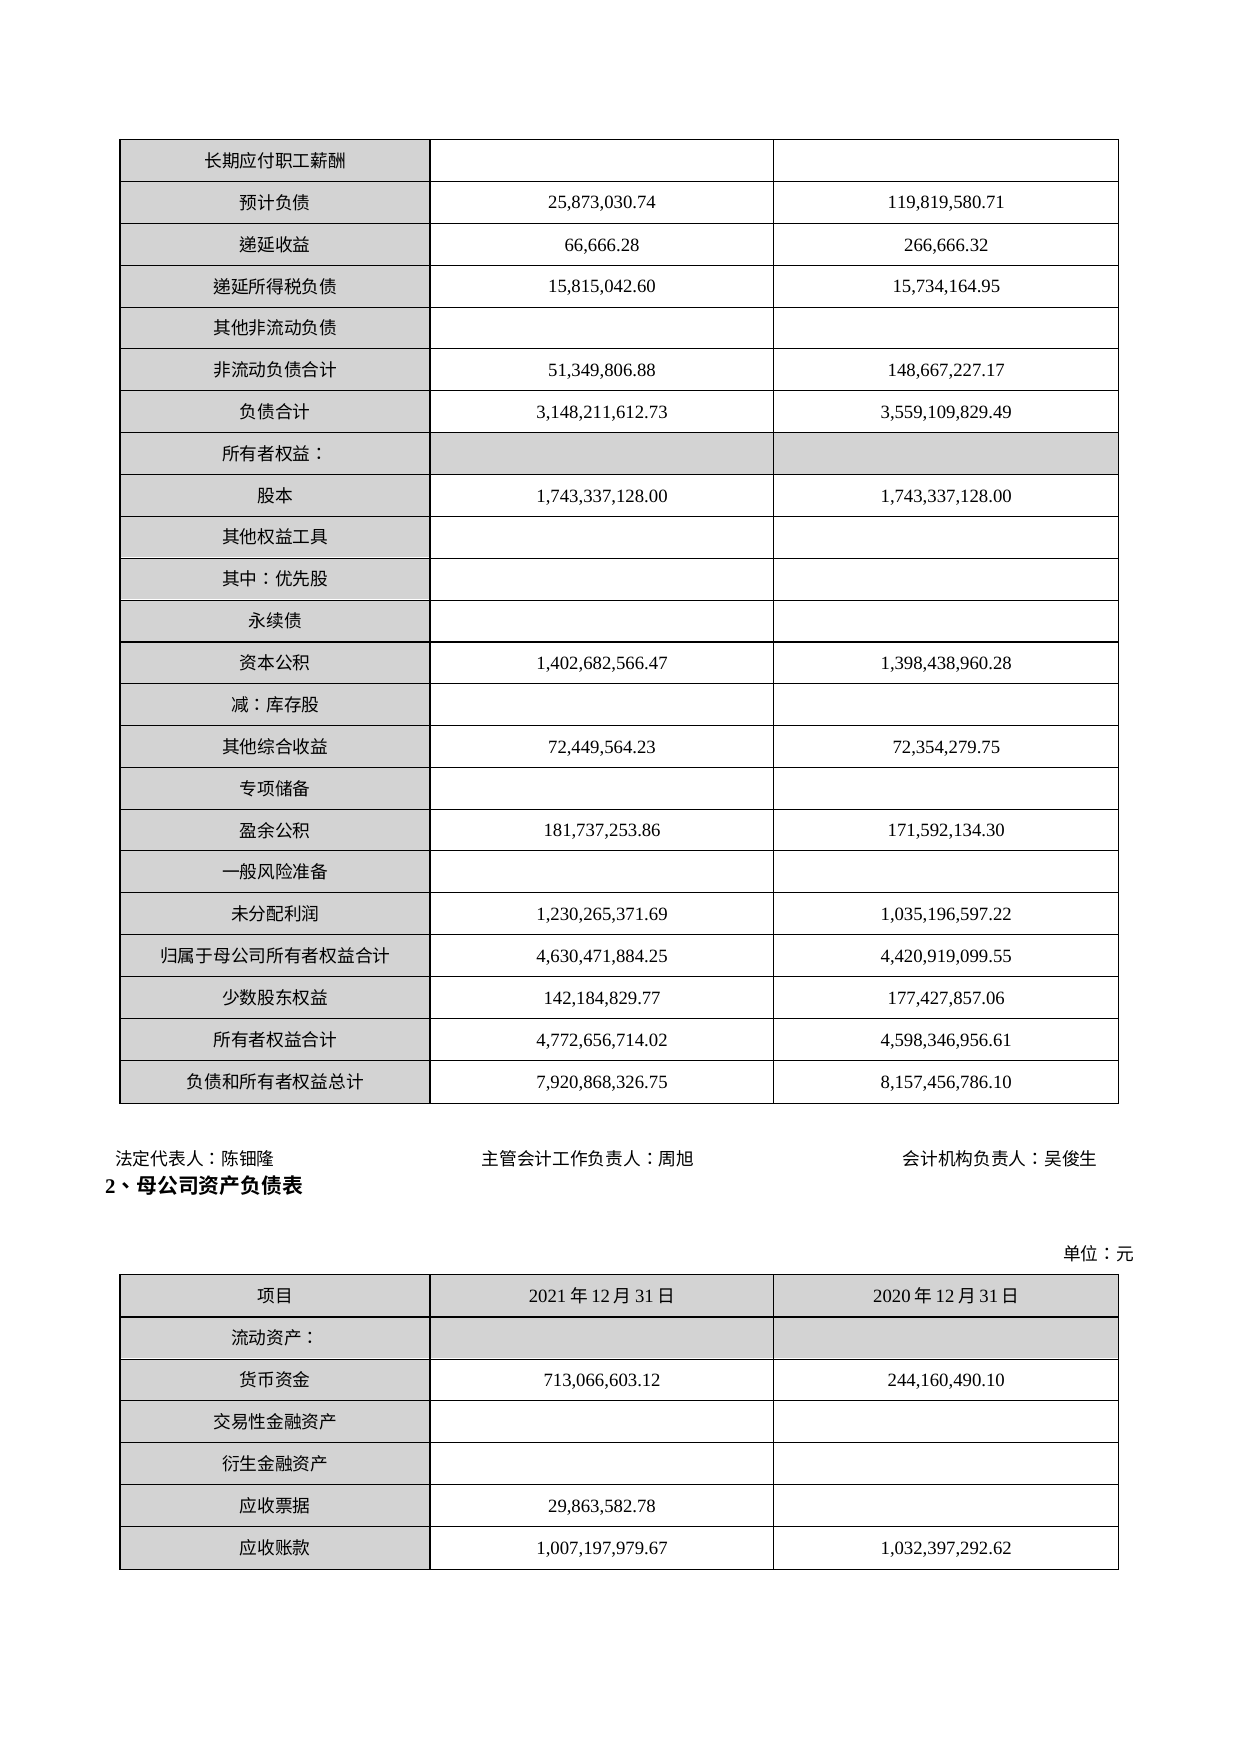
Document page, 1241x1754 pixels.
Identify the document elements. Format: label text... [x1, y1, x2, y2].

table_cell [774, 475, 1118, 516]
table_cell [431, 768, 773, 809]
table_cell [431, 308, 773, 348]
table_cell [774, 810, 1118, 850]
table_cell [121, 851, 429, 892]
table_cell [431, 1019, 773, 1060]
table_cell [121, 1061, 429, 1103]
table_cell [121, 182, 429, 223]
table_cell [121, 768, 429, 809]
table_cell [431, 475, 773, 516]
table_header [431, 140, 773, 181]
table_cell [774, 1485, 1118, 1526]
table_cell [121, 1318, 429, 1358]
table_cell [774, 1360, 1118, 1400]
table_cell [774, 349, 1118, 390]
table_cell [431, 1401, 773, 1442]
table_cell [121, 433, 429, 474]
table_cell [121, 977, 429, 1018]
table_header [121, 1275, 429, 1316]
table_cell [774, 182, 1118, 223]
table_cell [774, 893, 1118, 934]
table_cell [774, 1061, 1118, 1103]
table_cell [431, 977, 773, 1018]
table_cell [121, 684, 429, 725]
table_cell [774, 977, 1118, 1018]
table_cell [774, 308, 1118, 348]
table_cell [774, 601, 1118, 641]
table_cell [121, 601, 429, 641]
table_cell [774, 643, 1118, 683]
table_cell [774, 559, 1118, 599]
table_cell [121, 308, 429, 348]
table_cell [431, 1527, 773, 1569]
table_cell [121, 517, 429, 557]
subtitle 2、母公司资产负债表 [105, 1104, 1133, 1200]
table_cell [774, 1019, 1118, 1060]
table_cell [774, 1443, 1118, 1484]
text 单位：元 [105, 1241, 1133, 1266]
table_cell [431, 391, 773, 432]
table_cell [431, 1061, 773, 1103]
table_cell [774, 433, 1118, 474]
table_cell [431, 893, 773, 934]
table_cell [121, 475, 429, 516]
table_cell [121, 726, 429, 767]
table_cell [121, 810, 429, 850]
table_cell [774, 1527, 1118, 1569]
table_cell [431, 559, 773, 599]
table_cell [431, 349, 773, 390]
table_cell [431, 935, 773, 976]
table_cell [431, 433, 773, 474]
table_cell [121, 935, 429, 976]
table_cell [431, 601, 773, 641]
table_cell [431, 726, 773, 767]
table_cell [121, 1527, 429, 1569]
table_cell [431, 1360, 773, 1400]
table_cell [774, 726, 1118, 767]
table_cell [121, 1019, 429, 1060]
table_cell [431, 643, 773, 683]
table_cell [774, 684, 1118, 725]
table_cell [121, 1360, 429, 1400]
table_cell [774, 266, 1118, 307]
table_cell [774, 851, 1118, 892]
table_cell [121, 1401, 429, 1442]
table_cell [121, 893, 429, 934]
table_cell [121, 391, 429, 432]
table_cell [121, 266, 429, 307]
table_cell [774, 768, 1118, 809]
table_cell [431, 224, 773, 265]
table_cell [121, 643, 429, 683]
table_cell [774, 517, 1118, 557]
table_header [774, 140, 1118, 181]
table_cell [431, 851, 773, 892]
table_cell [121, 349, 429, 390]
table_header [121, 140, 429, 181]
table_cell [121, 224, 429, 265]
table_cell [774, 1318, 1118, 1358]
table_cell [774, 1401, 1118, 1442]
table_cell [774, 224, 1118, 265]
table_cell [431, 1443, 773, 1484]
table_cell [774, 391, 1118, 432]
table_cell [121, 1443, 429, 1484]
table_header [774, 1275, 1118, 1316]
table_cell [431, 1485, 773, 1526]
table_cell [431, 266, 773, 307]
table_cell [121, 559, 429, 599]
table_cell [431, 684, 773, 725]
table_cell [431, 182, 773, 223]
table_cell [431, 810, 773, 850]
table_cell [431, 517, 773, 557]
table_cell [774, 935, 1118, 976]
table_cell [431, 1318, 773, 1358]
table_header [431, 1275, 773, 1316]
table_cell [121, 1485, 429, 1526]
